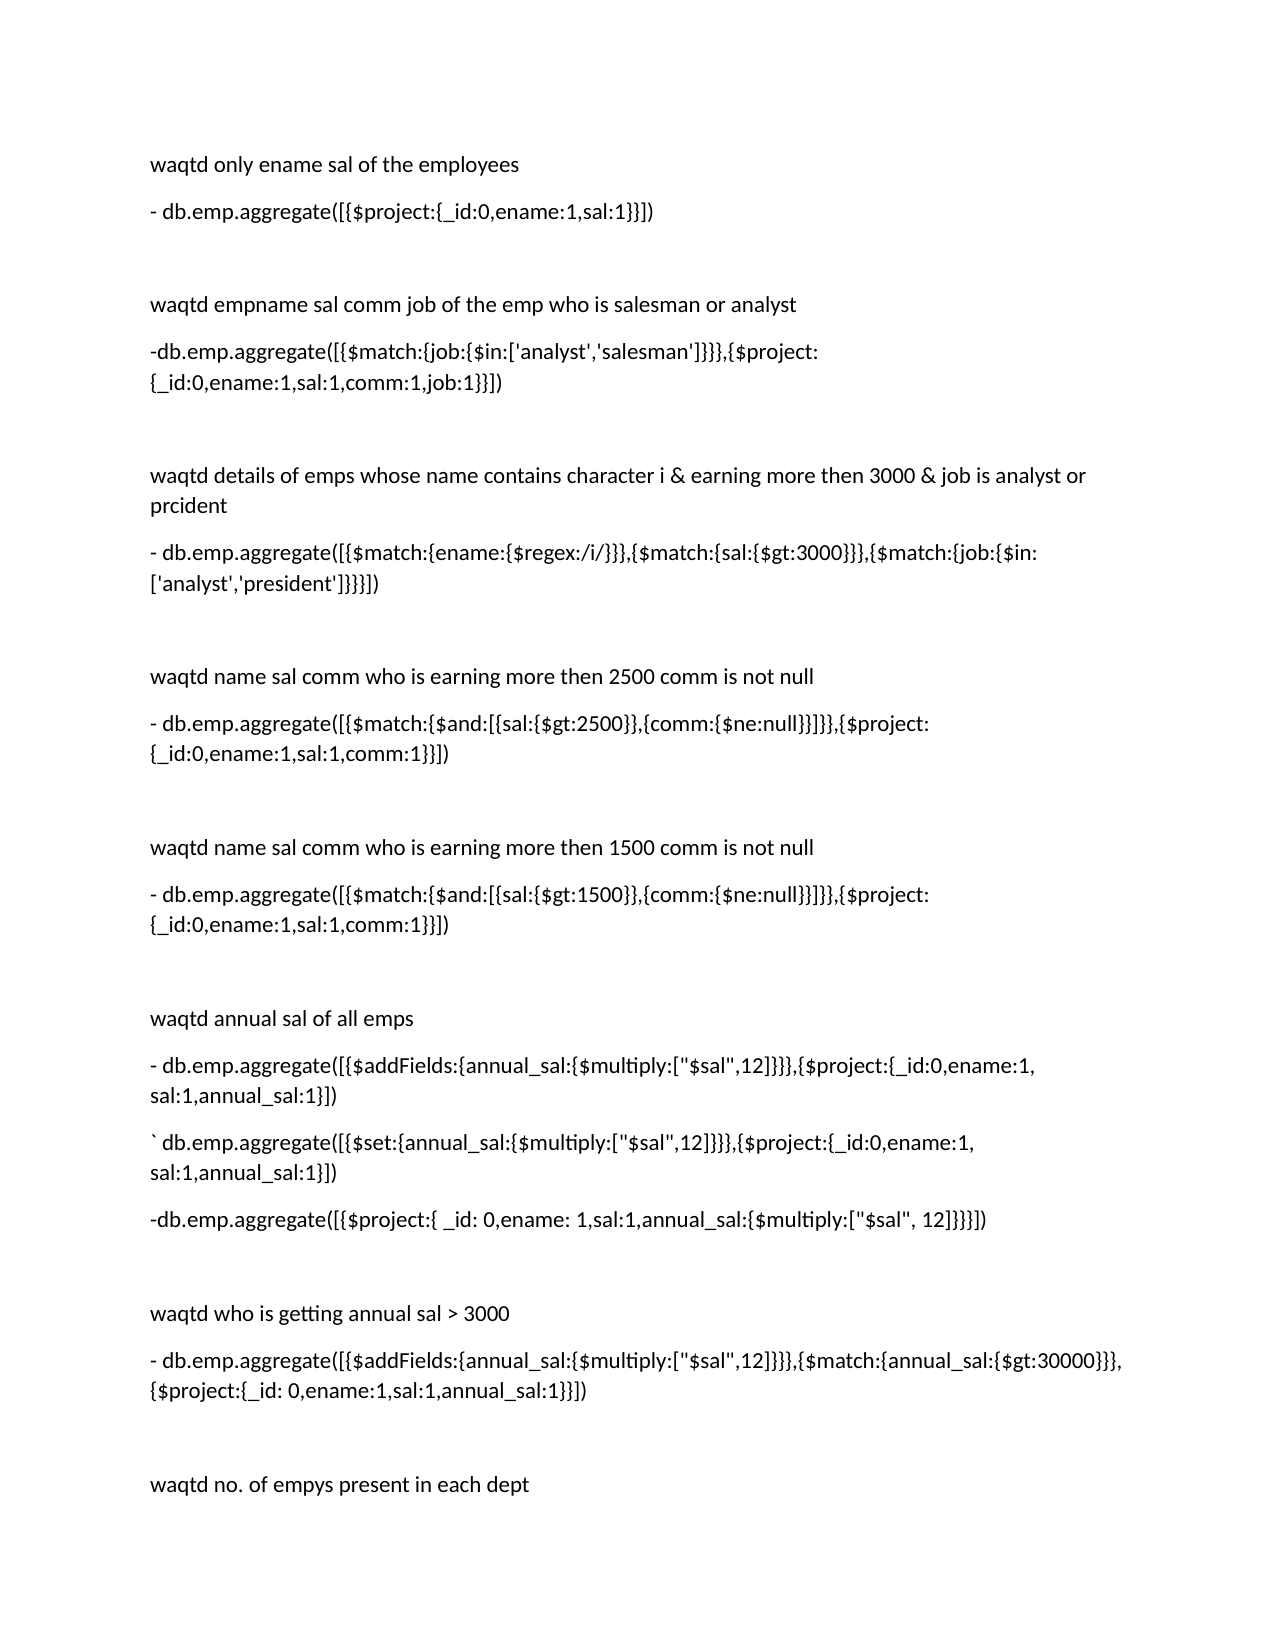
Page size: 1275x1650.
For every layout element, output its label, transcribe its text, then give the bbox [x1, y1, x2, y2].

text waqtd no. of empys present in each dept [150, 1470, 1125, 1498]
text -db.emp.aggregate([{$project:{ _id: 0,ename: 1,sal:1,annual_sal:{$multiply:["$sal", 12]}}}]) [150, 1205, 1125, 1233]
text - db.emp.aggregate([{$addFields:{annual_sal:{$multiply:["$sal",12]}}},{$match:{annual_sal:{$gt:30000}}},{$project:{_id: 0,ename:1,sal:1,annual_sal:1}}]) [150, 1346, 1125, 1404]
text - db.emp.aggregate([{$project:{_id:0,ename:1,sal:1}}]) [150, 197, 1125, 225]
text waqtd annual sal of all emps [150, 1004, 1125, 1032]
text - db.emp.aggregate([{$match:{$and:[{sal:{$gt:1500}},{comm:{$ne:null}}]}},{$project:{_id:0,ename:1,sal:1,comm:1}}]) [150, 880, 1125, 938]
text waqtd who is getting annual sal > 3000 [150, 1299, 1125, 1327]
text - db.emp.aggregate([{$match:{$and:[{sal:{$gt:2500}},{comm:{$ne:null}}]}},{$project:{_id:0,ename:1,sal:1,comm:1}}]) [150, 709, 1125, 768]
text - db.emp.aggregate([{$match:{ename:{$regex:/i/}}},{$match:{sal:{$gt:3000}}},{$match:{job:{$in:['analyst','president']}}}]) [150, 538, 1125, 597]
text waqtd empname sal comm job of the emp who is salesman or analyst [150, 291, 1125, 319]
text ` db.emp.aggregate([{$set:{annual_sal:{$multiply:["$sal",12]}}},{$project:{_id:0,ename:1, sal:1,annual_sal:1}]) [150, 1128, 1125, 1186]
text waqtd name sal comm who is earning more then 2500 comm is not null [150, 662, 1125, 691]
text waqtd only ename sal of the employees [150, 150, 1125, 178]
text waqtd name sal comm who is earning more then 1500 comm is not null [150, 833, 1125, 861]
text -db.emp.aggregate([{$match:{job:{$in:['analyst','salesman']}}},{$project:{_id:0,ename:1,sal:1,comm:1,job:1}}]) [150, 337, 1125, 396]
text waqtd details of emps whose name contains character i & earning more then 3000 & job is analyst or prcident [150, 461, 1125, 520]
text - db.emp.aggregate([{$addFields:{annual_sal:{$multiply:["$sal",12]}}},{$project:{_id:0,ename:1, sal:1,annual_sal:1}]) [150, 1051, 1125, 1109]
